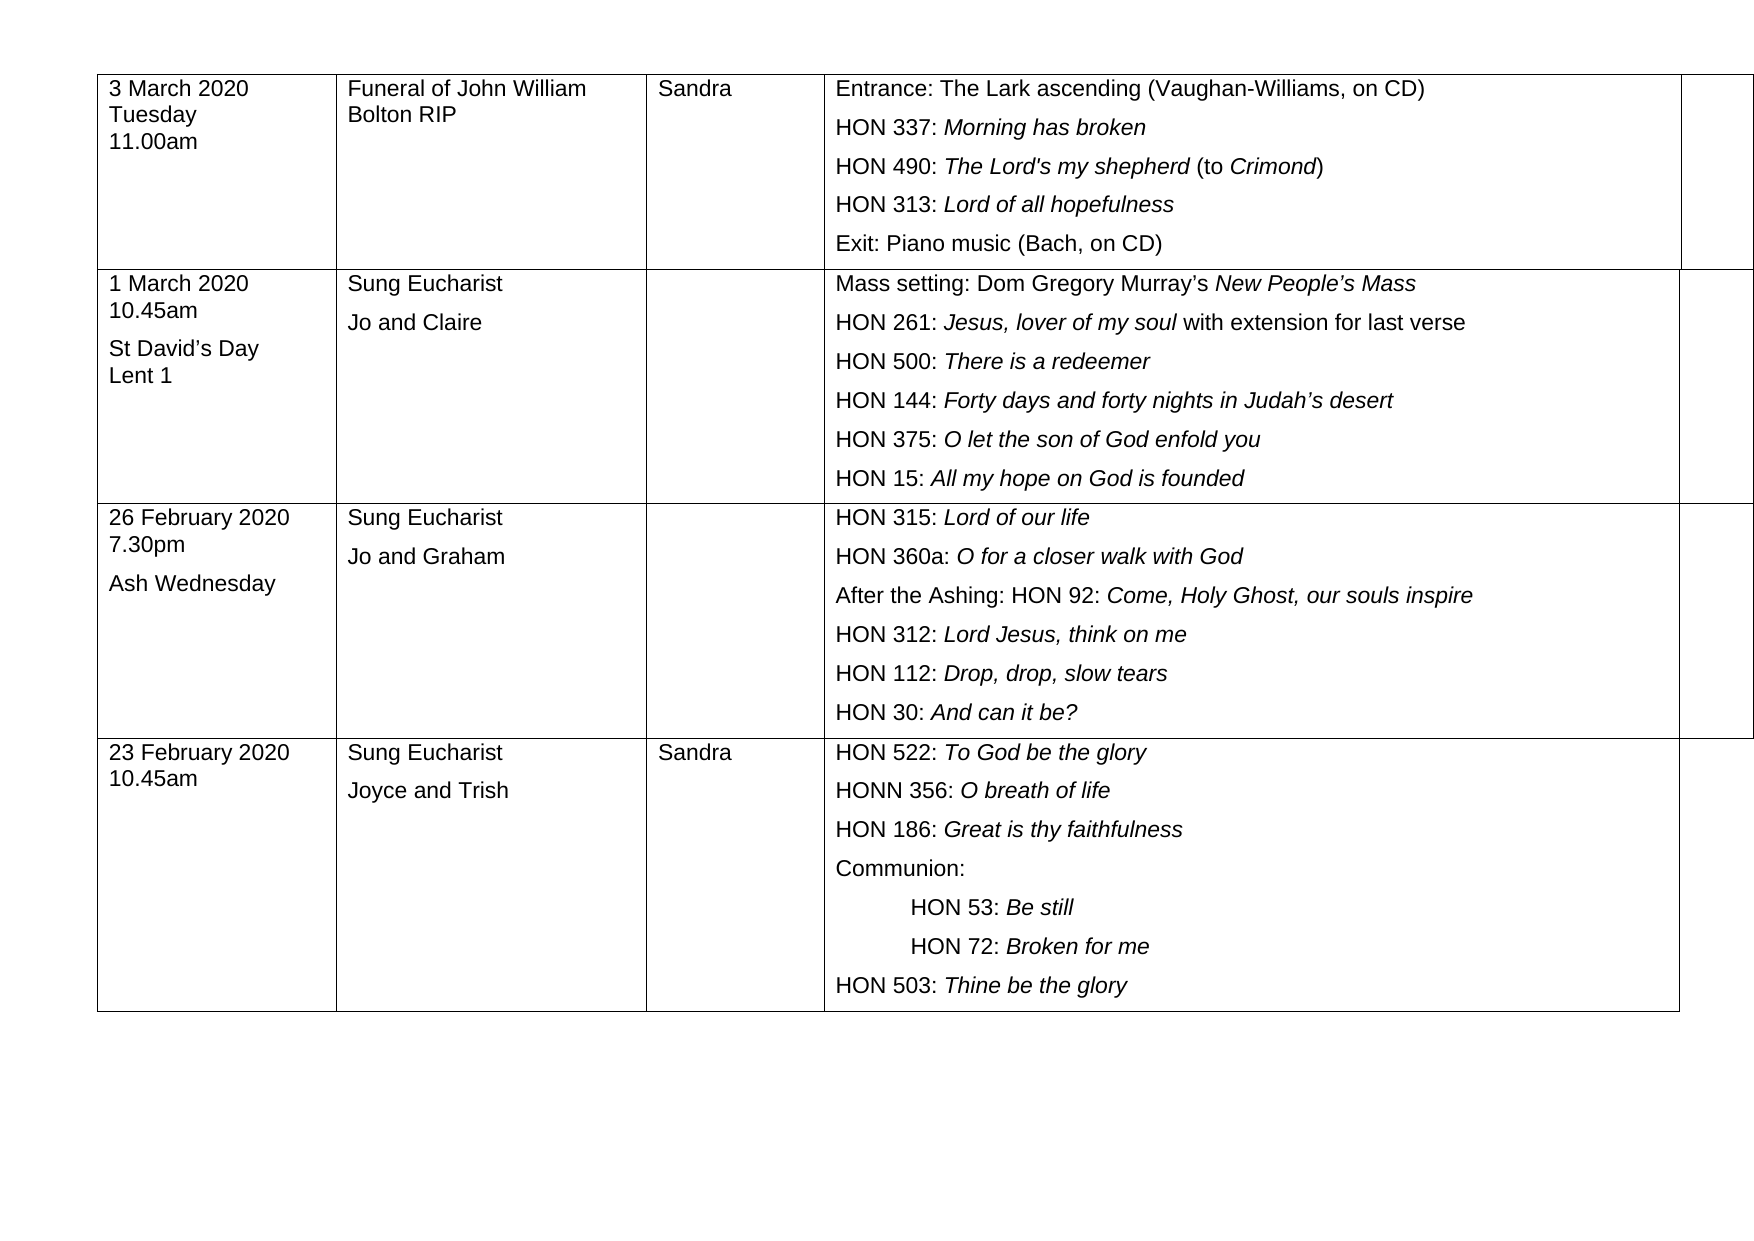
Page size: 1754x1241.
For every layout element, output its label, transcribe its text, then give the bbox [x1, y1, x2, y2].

table_cell HON 522: To God be the glory HONN 356: O breath of life HON 186: Great is thy faithfulness Communion: HON 53: Be still HON 72: Broken for me HON 503: Thine be the glory [825, 739, 1679, 1011]
table_cell Sung Eucharist Jo and Claire [337, 270, 646, 503]
table_cell [1680, 504, 1753, 737]
table_cell 1 March 2020 10.45am St David’s Day Lent 1 [98, 270, 336, 503]
table_cell Mass setting: Dom Gregory Murray’s New People’s Mass HON 261: Jesus, lover of my soul with extension for last verse HON 500: There is a redeemer HON 144: Forty days and forty nights in Judah’s desert HON 375: O let the son of God enfold you HON 15: All my hope on God is founded [825, 270, 1679, 503]
table_cell [647, 504, 824, 737]
table_cell [1680, 270, 1753, 503]
table_cell Funeral of John William Bolton RIP [337, 75, 646, 269]
table_cell 3 March 2020 Tuesday 11.00am [98, 75, 336, 269]
table_cell Sandra [647, 75, 824, 269]
table_cell [1682, 75, 1753, 269]
table_cell Entrance: The Lark ascending (Vaughan-Williams, on CD) HON 337: Morning has broken HON 490: The Lord's my shepherd (to Crimond) HON 313: Lord of all hopefulness Exit: Piano music (Bach, on CD) [825, 75, 1681, 269]
table_cell 26 February 2020 7.30pm Ash Wednesday [98, 504, 336, 737]
table_cell 23 February 2020 10.45am [98, 739, 336, 1011]
table_cell HON 315: Lord of our life HON 360a: O for a closer walk with God After the Ashing: HON 92: Come, Holy Ghost, our souls inspire HON 312: Lord Jesus, think on me HON 112: Drop, drop, slow tears HON 30: And can it be? [825, 504, 1679, 737]
table_cell Sung Eucharist Jo and Graham [337, 504, 646, 737]
table_cell [647, 270, 824, 503]
table_cell Sandra [647, 739, 824, 1011]
table_cell Sung Eucharist Joyce and Trish [337, 739, 646, 1011]
